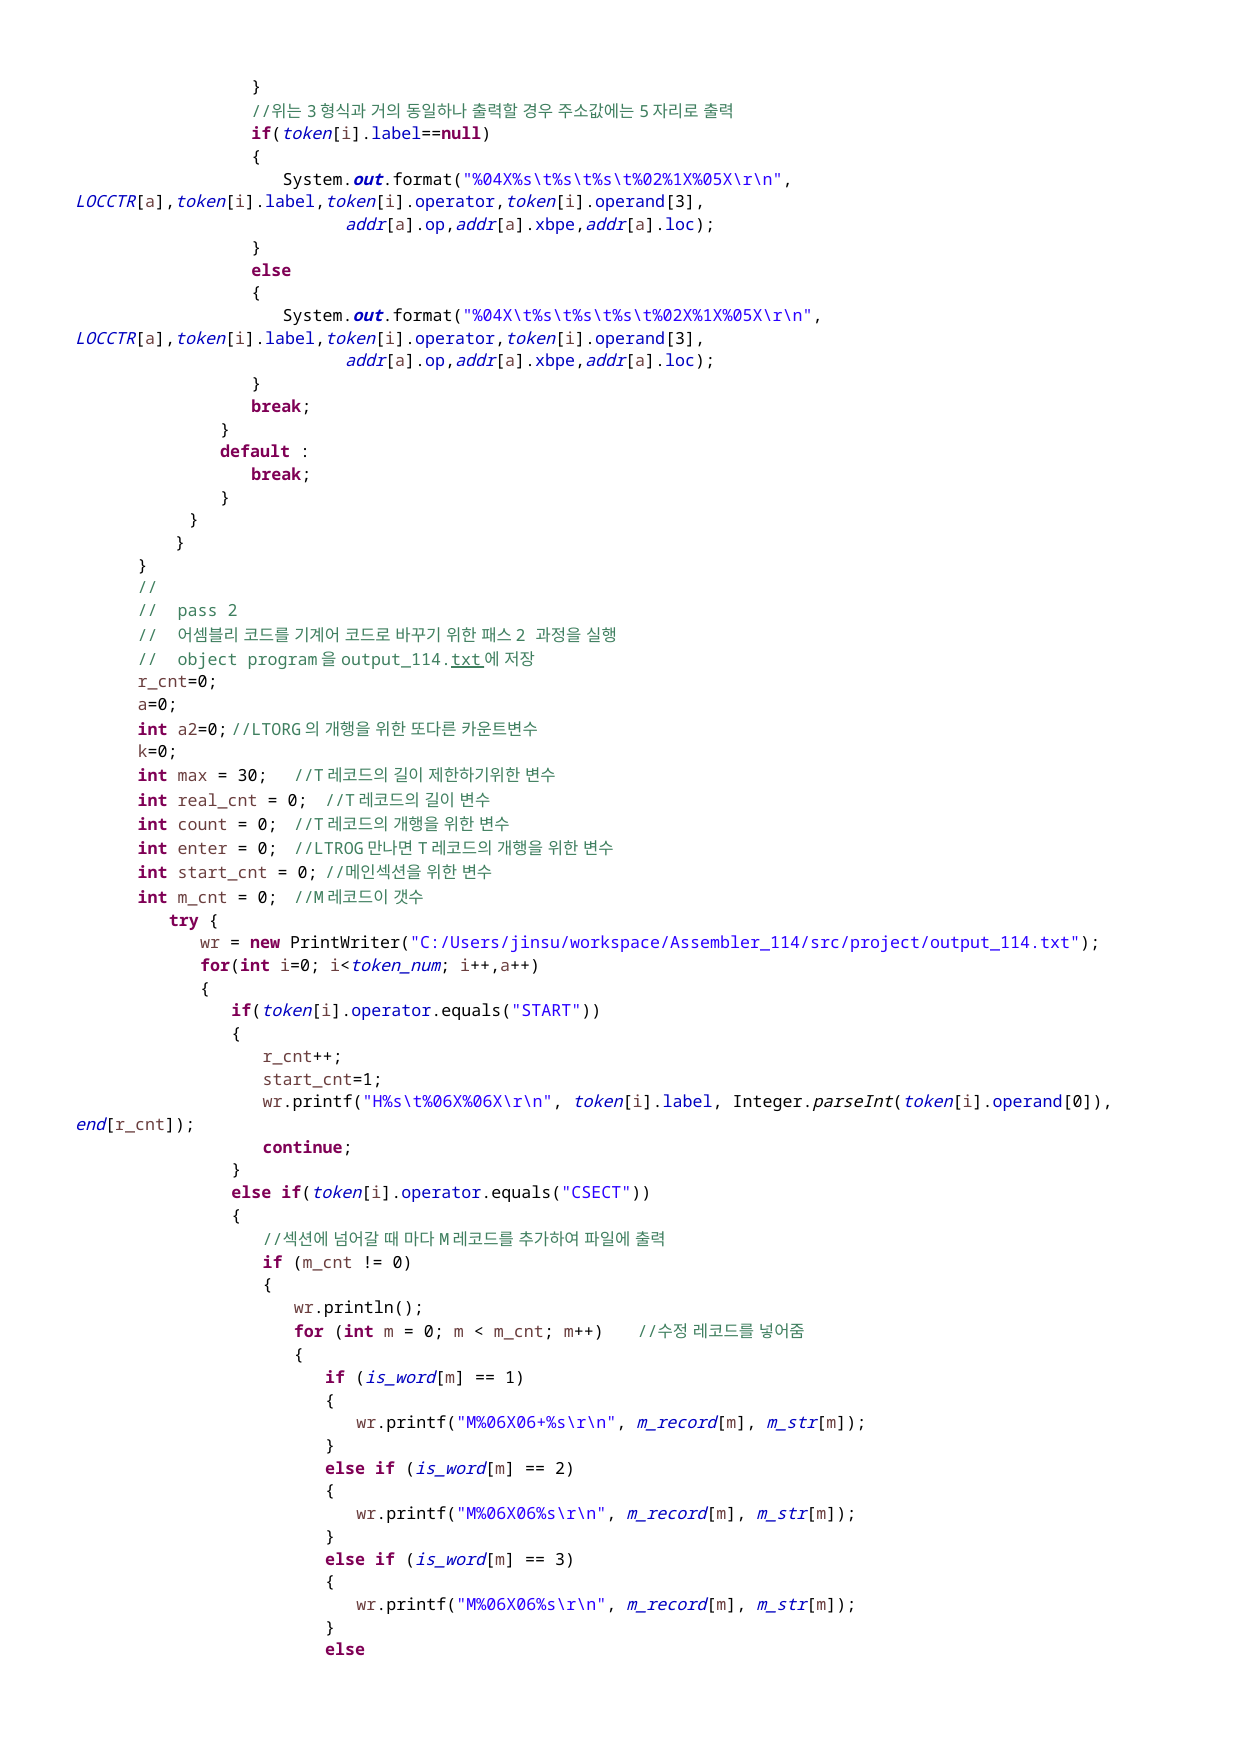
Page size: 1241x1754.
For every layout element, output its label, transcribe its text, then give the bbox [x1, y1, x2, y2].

text else [75, 258, 1165, 281]
text a=0; [75, 693, 1165, 716]
text int m_cnt = 0; //M레코드이 갯수 [75, 884, 1165, 908]
text else if (is_word[m] == 3) [75, 1547, 1165, 1570]
text start_cnt=1; [75, 1067, 1165, 1090]
text // [75, 576, 1165, 599]
text continue; [75, 1135, 1165, 1158]
text { [75, 1273, 1165, 1296]
text { [75, 145, 1165, 167]
text wr.printf("M%06X06%s\r\n", m_record[m], m_str[m]); [75, 1592, 1165, 1615]
text //위는 3형식과 거의 동일하나 출력할 경우 주소값에는 5자리로 출력 [75, 98, 1165, 122]
text { [75, 1388, 1165, 1411]
text System.out.format("%04X%s\t%s\t%s\t%02%1X%05X\r\n", LOCCTR[a],token[i].label,token[i].operator,token[i].operand[3], [75, 167, 1165, 213]
text { [75, 1570, 1165, 1592]
text int enter = 0; //LTROG만나면 T레코드의 개행을 위한 변수 [75, 835, 1165, 859]
text if(token[i].operator.equals("START")) [75, 999, 1165, 1022]
text int count = 0; //T레코드의 개행을 위한 변수 [75, 811, 1165, 835]
text } [75, 1615, 1165, 1638]
text // 어셈블리 코드를 기계어 코드로 바꾸기 위한 패스2 과정을 실행 [75, 622, 1165, 646]
text else if (is_word[m] == 2) [75, 1456, 1165, 1479]
text wr.printf("M%06X06%s\r\n", m_record[m], m_str[m]); [75, 1502, 1165, 1524]
text //섹션에 넘어갈 때 마다 M레코드를 추가하여 파일에 출력 [75, 1226, 1165, 1250]
text if (m_cnt != 0) [75, 1250, 1165, 1273]
text int real_cnt = 0; //T레코드의 길이 변수 [75, 787, 1165, 811]
text } [75, 372, 1165, 394]
text { [75, 1343, 1165, 1365]
text { [75, 976, 1165, 999]
text } [75, 508, 1165, 531]
text { [75, 1479, 1165, 1502]
text int a2=0; //LTORG의 개행을 위한 또다른 카운트변수 [75, 716, 1165, 740]
text { [75, 1203, 1165, 1226]
text { [75, 1022, 1165, 1044]
text // pass 2 [75, 599, 1165, 622]
text } [75, 553, 1165, 576]
text } [75, 236, 1165, 258]
text } [75, 1433, 1165, 1456]
text // object program을 output_114.txt에 저장 [75, 646, 1165, 670]
text k=0; [75, 740, 1165, 762]
text } [75, 485, 1165, 508]
text wr = new PrintWriter("C:/Users/jinsu/workspace/Assembler_114/src/project/output_114.txt"); [75, 931, 1165, 953]
text for(int i=0; i<token_num; i++,a++) [75, 953, 1165, 976]
text wr.printf("M%06X06+%s\r\n", m_record[m], m_str[m]); [75, 1411, 1165, 1433]
text else if(token[i].operator.equals("CSECT")) [75, 1181, 1165, 1203]
text } [75, 531, 1165, 553]
text else [75, 1638, 1165, 1661]
text int max = 30; //T레코드의 길이 제한하기위한 변수 [75, 762, 1165, 787]
text } [75, 417, 1165, 440]
text wr.println(); [75, 1296, 1165, 1318]
text break; [75, 463, 1165, 485]
text int start_cnt = 0; //메인섹션을 위한 변수 [75, 859, 1165, 884]
text } [75, 1158, 1165, 1181]
text for (int m = 0; m < m_cnt; m++) //수정 레코드를 넣어줌 [75, 1318, 1165, 1343]
text } [75, 1524, 1165, 1547]
text System.out.format("%04X\t%s\t%s\t%s\t%02X%1X%05X\r\n", LOCCTR[a],token[i].label,token[i].operator,token[i].operand[3], [75, 304, 1165, 349]
text r_cnt=0; [75, 670, 1165, 693]
text break; [75, 394, 1165, 417]
text try { [75, 908, 1165, 931]
text if(token[i].label==null) [75, 122, 1165, 145]
text addr[a].op,addr[a].xbpe,addr[a].loc); [75, 349, 1165, 372]
text wr.printf("H%s\t%06X%06X\r\n", token[i].label, Integer.parseInt(token[i].operand[0]), end[r_cnt]); [75, 1090, 1165, 1135]
text r_cnt++; [75, 1044, 1165, 1067]
text addr[a].op,addr[a].xbpe,addr[a].loc); [75, 213, 1165, 236]
text } [75, 75, 1165, 98]
text if (is_word[m] == 1) [75, 1365, 1165, 1388]
text { [75, 281, 1165, 304]
text default : [75, 440, 1165, 463]
